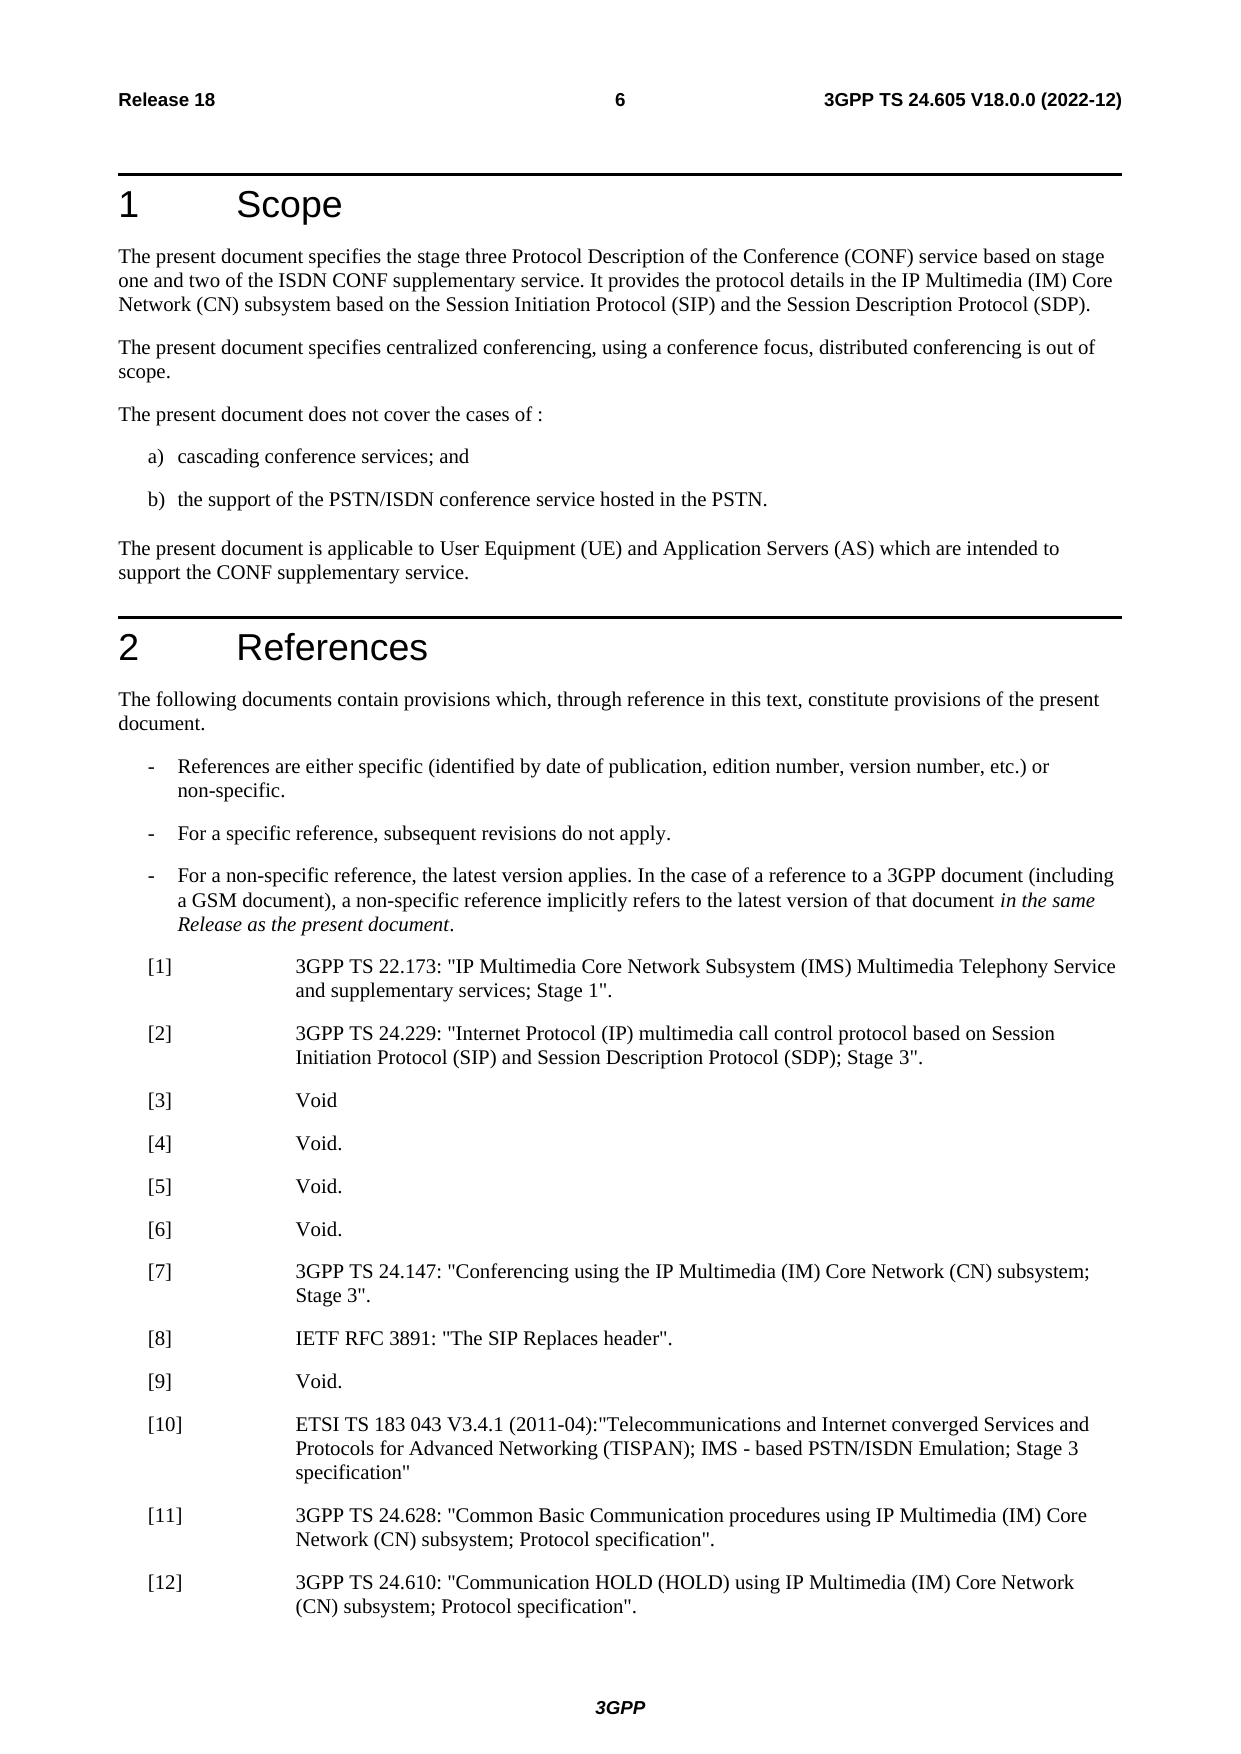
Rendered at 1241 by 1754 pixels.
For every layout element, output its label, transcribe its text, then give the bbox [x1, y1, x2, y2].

text [5] Void. [148, 1174, 1122, 1198]
text The present document specifies the stage three Protocol Description of the Conference (CONF) service based on stage one and two of the ISDN CONF supplementary service. It provides the protocol details in the IP Multimedia (IM) Core Network (CN) subsystem based on the Session Initiation Protocol (SIP) and the Session Description Protocol (SDP). [118, 244, 1122, 316]
text The present document is applicable to User Equipment (UE) and Application Servers (AS) which are intended to support the CONF supplementary service. [118, 536, 1122, 584]
text - For a non-specific reference, the latest version applies. In the case of a reference to a 3GPP document (including a GSM document), a non-specific reference implicitly refers to the latest version of that document in the same Release as the present document. [148, 863, 1122, 936]
text [2] 3GPP TS 24.229: "Internet Protocol (IP) multimedia call control protocol based on Session Initiation Protocol (SIP) and Session Description Protocol (SDP); Stage 3". [148, 1021, 1122, 1069]
text [10] ETSI TS 183 043 V3.4.1 (2011-04):"Telecommunications and Internet converged Services and Protocols for Advanced Networking (TISPAN); IMS - based PSTN/ISDN Emulation; Stage 3 specification" [148, 1412, 1122, 1484]
text The present document does not cover the cases of : [118, 402, 1122, 426]
text - References are either specific (identified by date of publication, edition number, version number, etc.) or non-specific. [148, 754, 1122, 802]
text b) the support of the PSTN/ISDN conference service hosted in the PSTN. [148, 487, 1122, 511]
text [1] 3GPP TS 22.173: "IP Multimedia Core Network Subsystem (IMS) Multimedia Telephony Service and supplementary services; Stage 1". [148, 954, 1122, 1002]
text [12] 3GPP TS 24.610: "Communication HOLD (HOLD) using IP Multimedia (IM) Core Network (CN) subsystem; Protocol specification". [148, 1570, 1122, 1618]
text [6] Void. [148, 1217, 1122, 1241]
text - For a specific reference, subsequent revisions do not apply. [148, 821, 1122, 845]
text [4] Void. [148, 1131, 1122, 1155]
text The following documents contain provisions which, through reference in this text, constitute provisions of the present document. [118, 687, 1122, 735]
text [11] 3GPP TS 24.628: "Common Basic Communication procedures using IP Multimedia (IM) Core Network (CN) subsystem; Protocol specification". [148, 1503, 1122, 1551]
text [3] Void [148, 1088, 1122, 1112]
subtitle 2 References [118, 619, 1122, 668]
text [9] Void. [148, 1369, 1122, 1393]
text a) cascading conference services; and [148, 444, 1122, 468]
subtitle 1 Scope [118, 176, 1122, 225]
text [7] 3GPP TS 24.147: "Conferencing using the IP Multimedia (IM) Core Network (CN) subsystem; Stage 3". [148, 1259, 1122, 1307]
text The present document specifies centralized conferencing, using a conference focus, distributed conferencing is out of scope. [118, 335, 1122, 383]
text [8] IETF RFC 3891: "The SIP Replaces header". [148, 1326, 1122, 1350]
